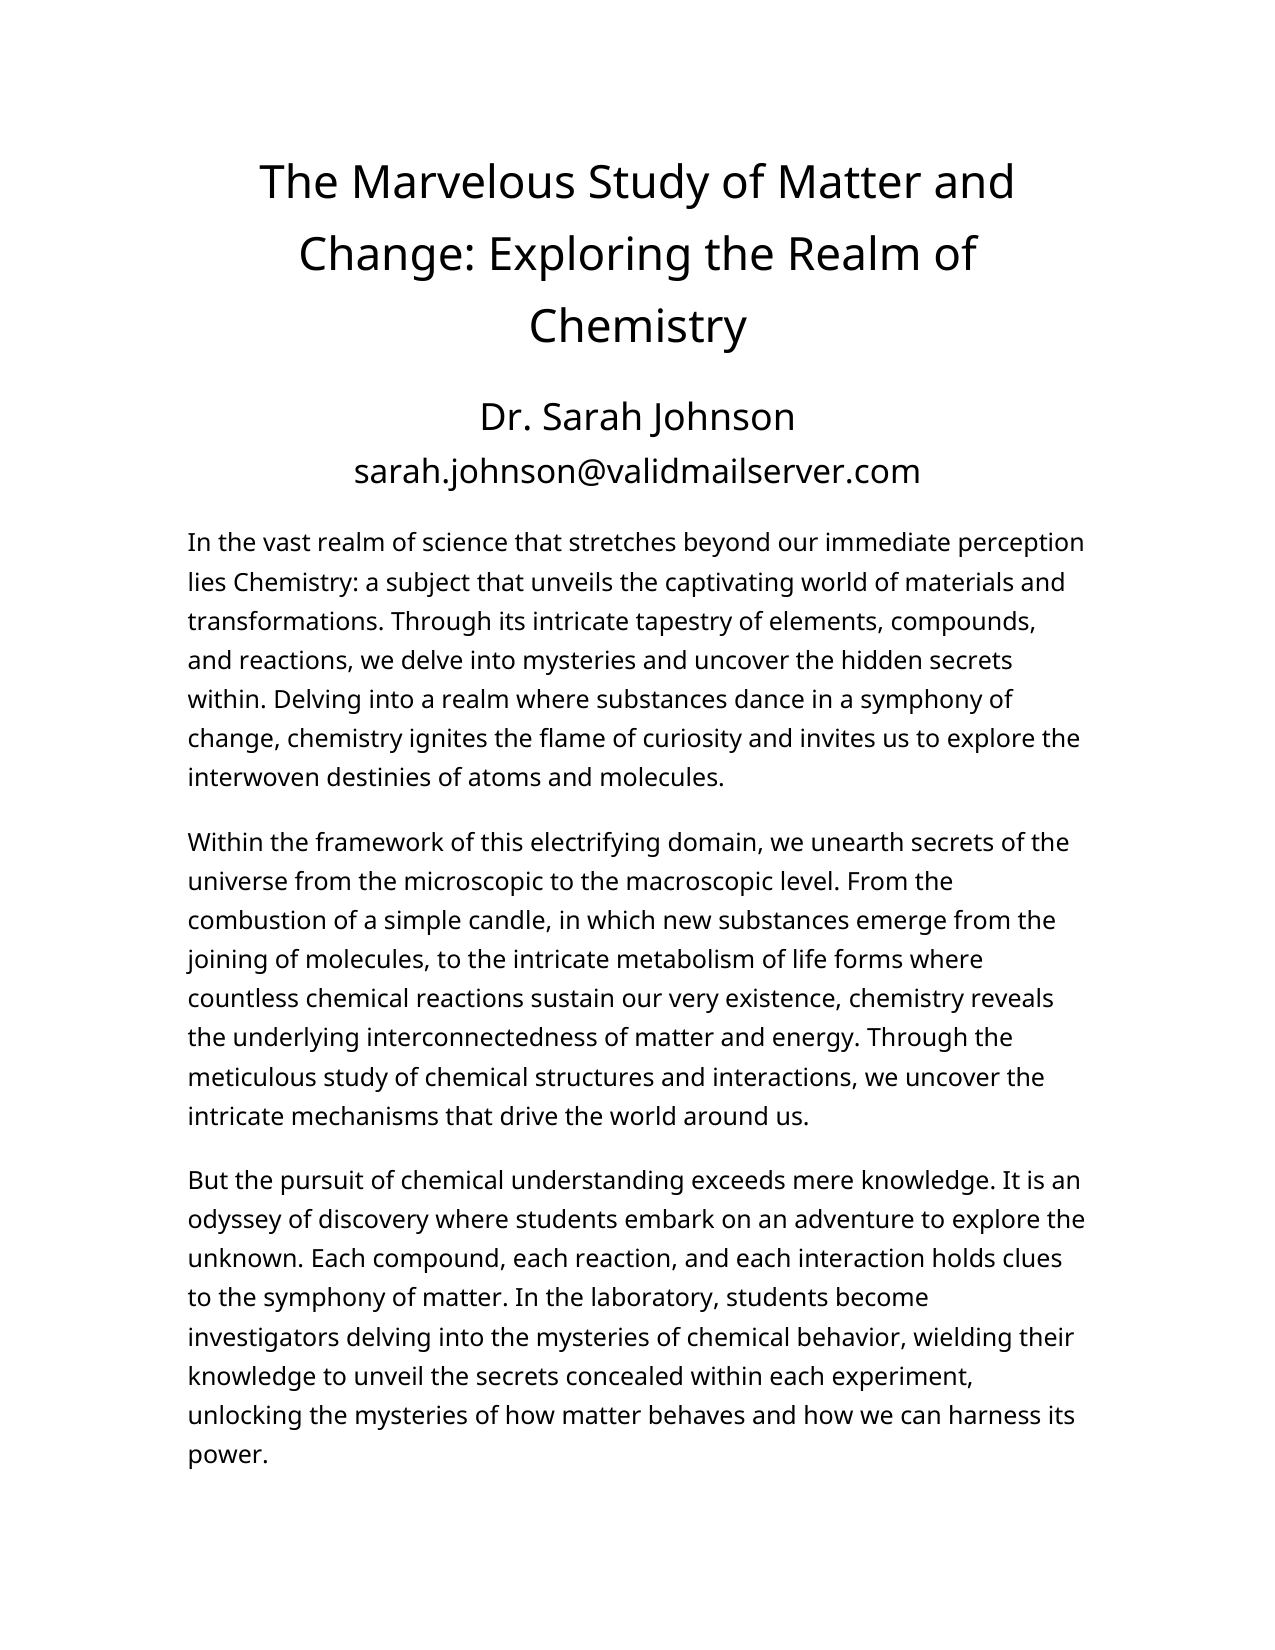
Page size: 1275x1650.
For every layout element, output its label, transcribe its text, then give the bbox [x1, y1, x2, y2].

text In the vast realm of science that stretches beyond our immediate perception lies Chemistry: a subject that unveils the captivating world of materials and transformations. Through its intricate tapestry of elements, compounds, and reactions, we delve into mysteries and uncover the hidden secrets within. Delving into a realm where substances dance in a symphony of change, chemistry ignites the flame of curiosity and invites us to explore the interwoven destinies of atoms and molecules. [187, 525, 1087, 794]
text Within the framework of this electrifying domain, we unearth secrets of the universe from the microscopic to the macroscopic level. From the combustion of a simple candle, in which new substances emerge from the joining of molecules, to the intricate metabolism of life forms where countless chemical reactions sustain our very existence, chemistry reveals the underlying interconnectedness of matter and energy. Through the meticulous study of chemical structures and interactions, we uncover the intricate mechanisms that drive the world around us. [187, 824, 1087, 1132]
text But the pursuit of chemical understanding exceeds mere knowledge. It is an odyssey of discovery where students embark on an adventure to explore the unknown. Each compound, each reaction, and each interaction holds clues to the symphony of matter. In the laboratory, students become investigators delving into the mysteries of chemical behavior, wielding their knowledge to unveil the secrets concealed within each experiment, unlocking the mysteries of how matter behaves and how we can harness its power. [187, 1162, 1087, 1471]
text Dr. Sarah Johnson sarah.johnson@validmailserver.com [187, 390, 1087, 493]
text The Marvelous Study of Matter and Change: Exploring the Realm of Chemistry [187, 150, 1087, 356]
